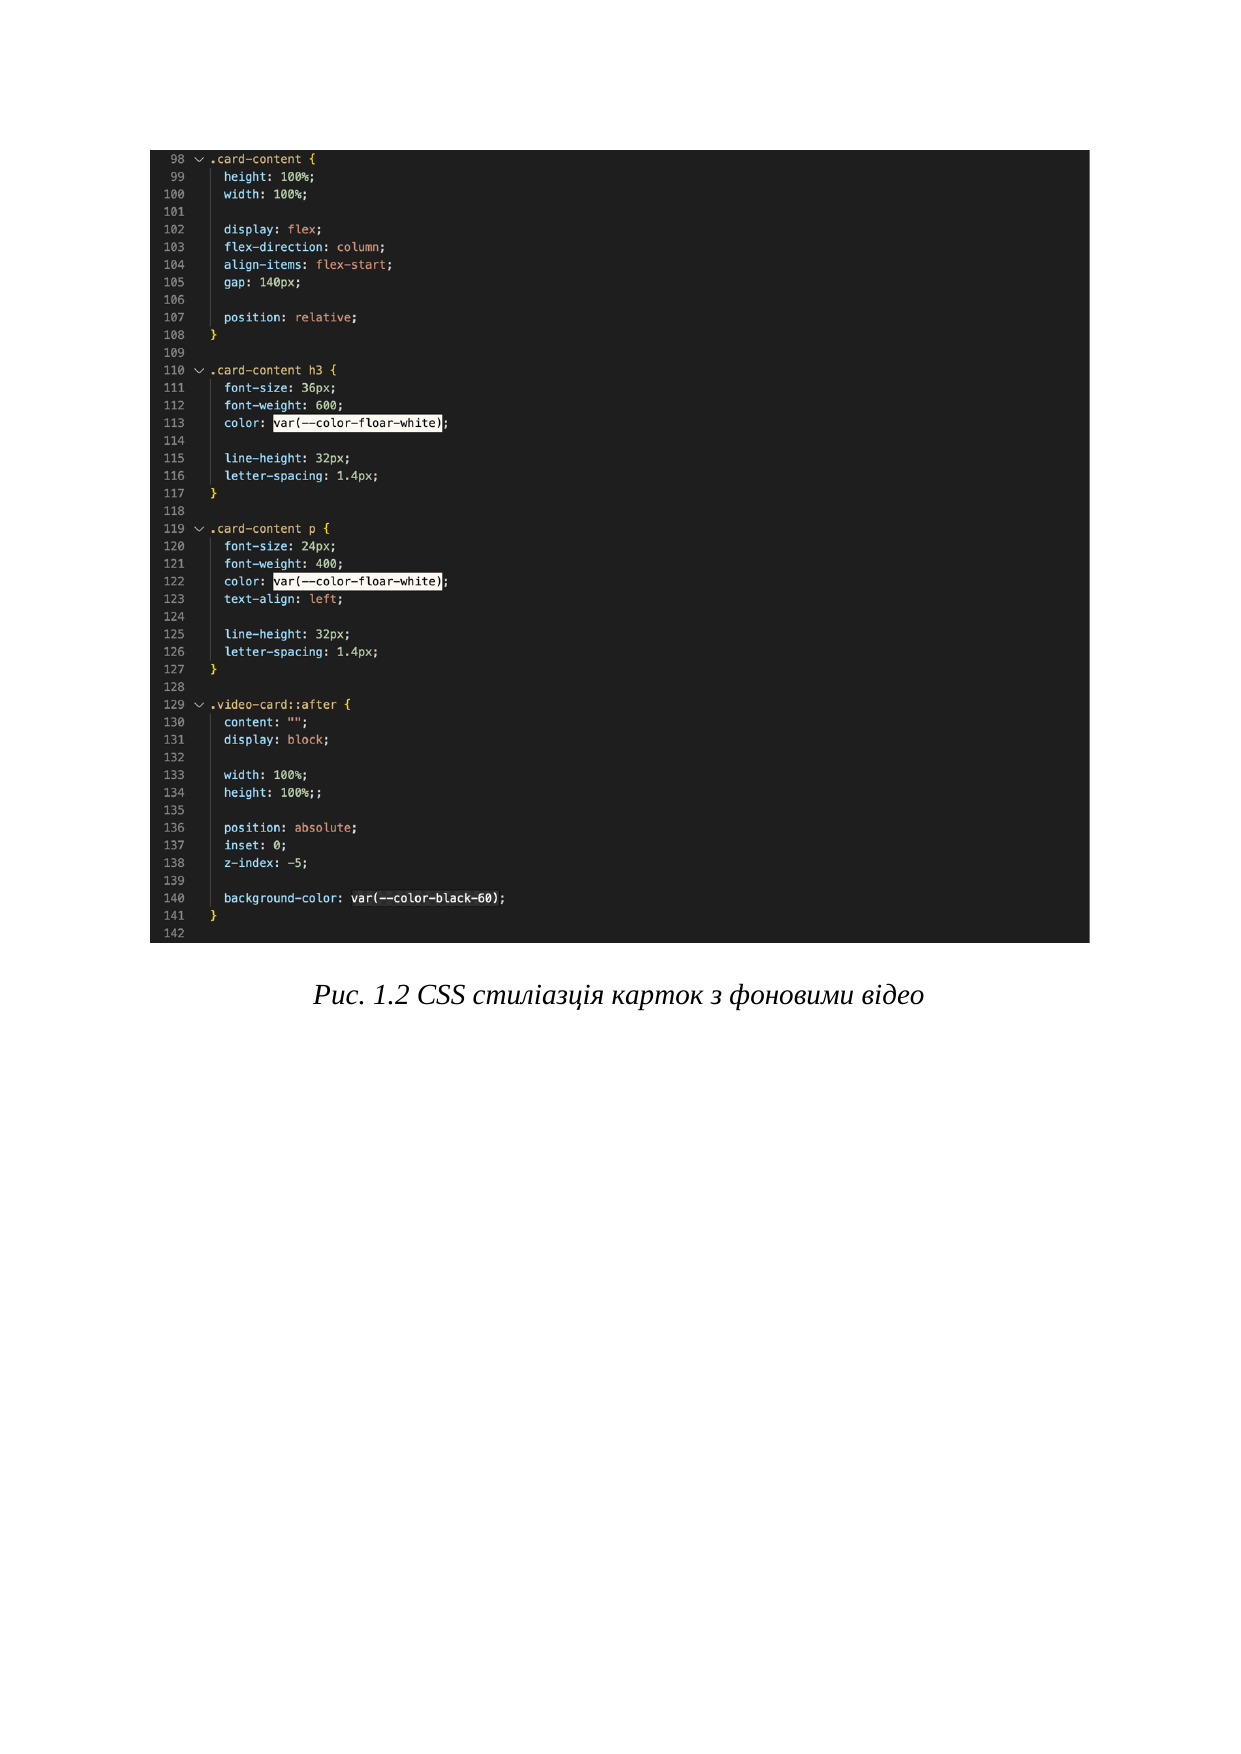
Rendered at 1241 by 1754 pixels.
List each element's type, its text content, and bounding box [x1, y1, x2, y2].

picture [150, 150, 1090, 943]
text Рис. 1.2 CSS стиліазція карток з фоновими відео [150, 977, 1090, 1053]
